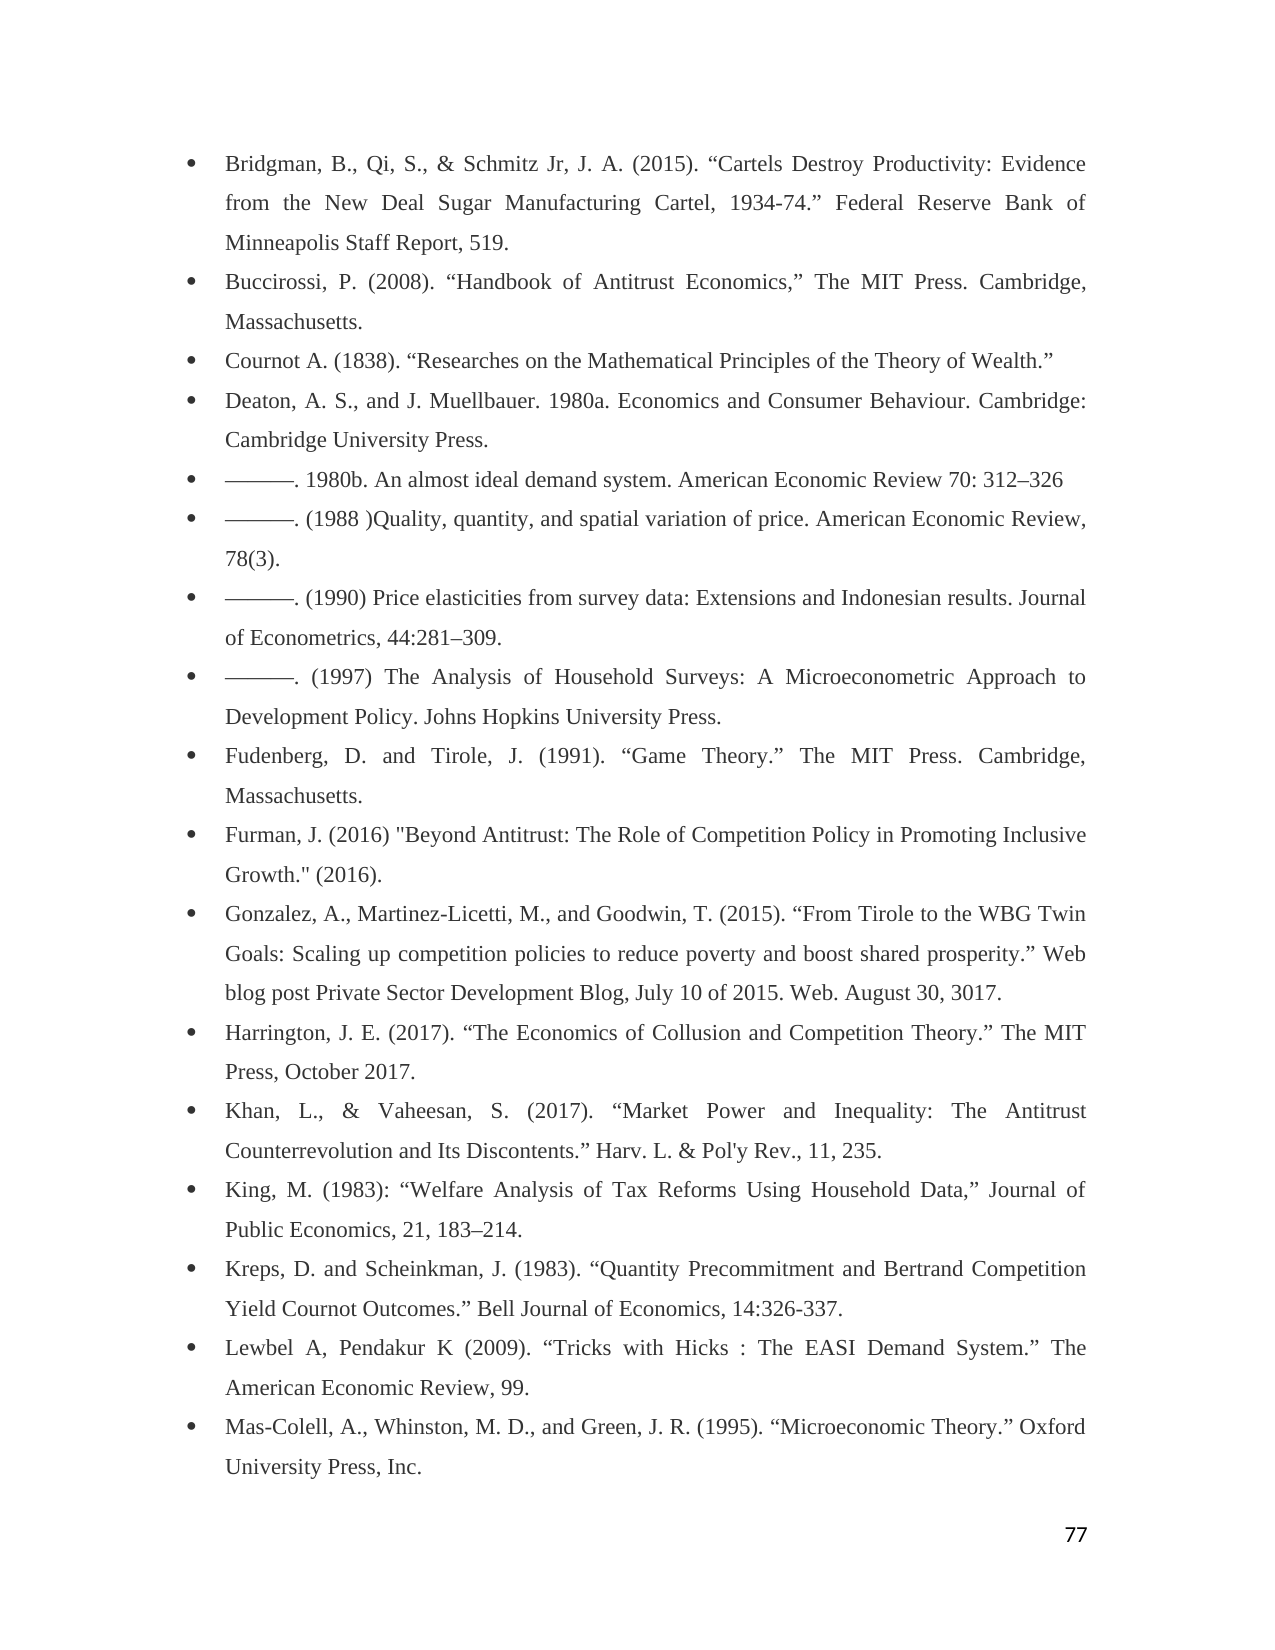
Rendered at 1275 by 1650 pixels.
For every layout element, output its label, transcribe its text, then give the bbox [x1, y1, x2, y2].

list ———. (1997) The Analysis of Household Surveys: A Microeconometric Approach to Development Policy. Johns Hopkins University Press. [187, 663, 1087, 729]
list Khan, L., & Vaheesan, S. (2017). “Market Power and Inequality: The Antitrust Counterrevolution and Its Discontents.” Harv. L. & Pol'y Rev., 11, 235. [187, 1097, 1087, 1163]
list Gonzalez, A., Martinez-Licetti, M., and Goodwin, T. (2015). “From Tirole to the WBG Twin Goals: Scaling up competition policies to reduce poverty and boost shared prosperity.” Web blog post Private Sector Development Blog, July 10 of 2015. Web. August 30, 3017. [187, 900, 1087, 1005]
list King, M. (1983): “Welfare Analysis of Tax Reforms Using Household Data,” Journal of Public Economics, 21, 183–214. [187, 1176, 1087, 1242]
list Cournot A. (1838). “Researches on the Mathematical Principles of the Theory of Wealth.” [187, 347, 1087, 374]
list ———. (1990) Price elasticities from survey data: Extensions and Indonesian results. Journal of Econometrics, 44:281–309. [187, 584, 1087, 650]
list ———. (1988 )Quality, quantity, and spatial variation of price. American Economic Review, 78(3). [187, 505, 1087, 571]
list Deaton, A. S., and J. Muellbauer. 1980a. Economics and Consumer Behaviour. Cambridge: Cambridge University Press. [187, 387, 1087, 453]
list Bridgman, B., Qi, S., & Schmitz Jr, J. A. (2015). “Cartels Destroy Productivity: Evidence from the New Deal Sugar Manufacturing Cartel, 1934-74.” Federal Reserve Bank of Minneapolis Staff Report, 519. [187, 150, 1087, 255]
list Kreps, D. and Scheinkman, J. (1983). “Quantity Precommitment and Bertrand Competition Yield Cournot Outcomes.” Bell Journal of Economics, 14:326-337. [187, 1255, 1087, 1321]
list Furman, J. (2016) "Beyond Antitrust: The Role of Competition Policy in Promoting Inclusive Growth." (2016). [187, 821, 1087, 887]
list Buccirossi, P. (2008). “Handbook of Antitrust Economics,” The MIT Press. Cambridge, Massachusetts. [187, 268, 1087, 334]
list Fudenberg, D. and Tirole, J. (1991). “Game Theory.” The MIT Press. Cambridge, Massachusetts. [187, 742, 1087, 808]
list Harrington, J. E. (2017). “The Economics of Collusion and Competition Theory.” The MIT Press, October 2017. [187, 1018, 1087, 1084]
list Lewbel A, Pendakur K (2009). “Tricks with Hicks : The EASI Demand System.” The American Economic Review, 99. [187, 1334, 1087, 1400]
list Mas-Colell, A., Whinston, M. D., and Green, J. R. (1995). “Microeconomic Theory.” Oxford University Press, Inc. [187, 1413, 1087, 1479]
list ———. 1980b. An almost ideal demand system. American Economic Review 70: 312–326 [187, 466, 1087, 492]
